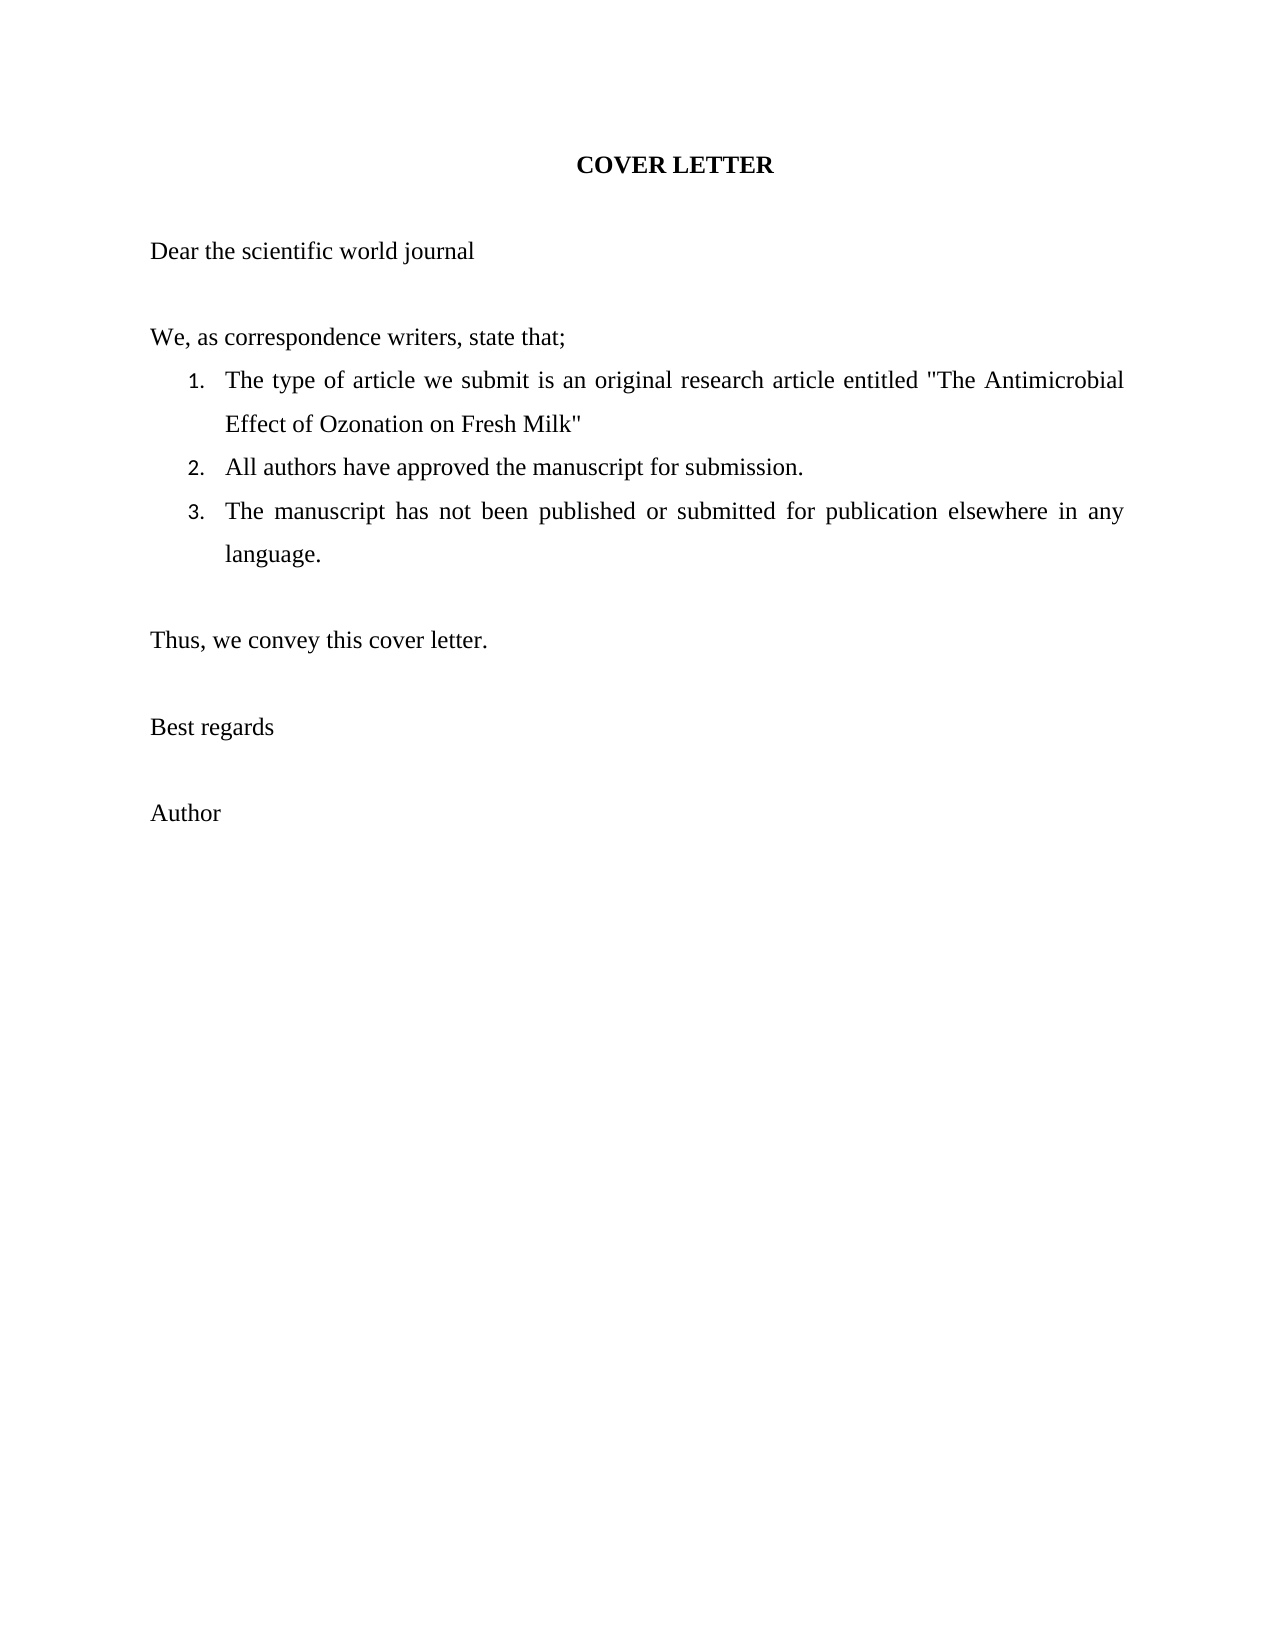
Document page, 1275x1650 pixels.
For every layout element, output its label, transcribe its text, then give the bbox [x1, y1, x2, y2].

text Author [150, 798, 1125, 827]
text We, as correspondence writers, state that; [150, 322, 1125, 351]
list The type of article we submit is an original research article entitled "The Antimicrobial Effect of Ozonation on Fresh Milk" [187, 366, 1125, 438]
list The manuscript has not been published or submitted for publication elsewhere in any language. [187, 496, 1125, 568]
text Best regards [150, 712, 1125, 740]
list COVER LETTER [225, 150, 1125, 179]
list All authors have approved the manuscript for submission. [187, 452, 1125, 481]
text Thus, we convey this cover letter. [150, 625, 1125, 654]
text Dear the scientific world journal [150, 236, 1125, 265]
